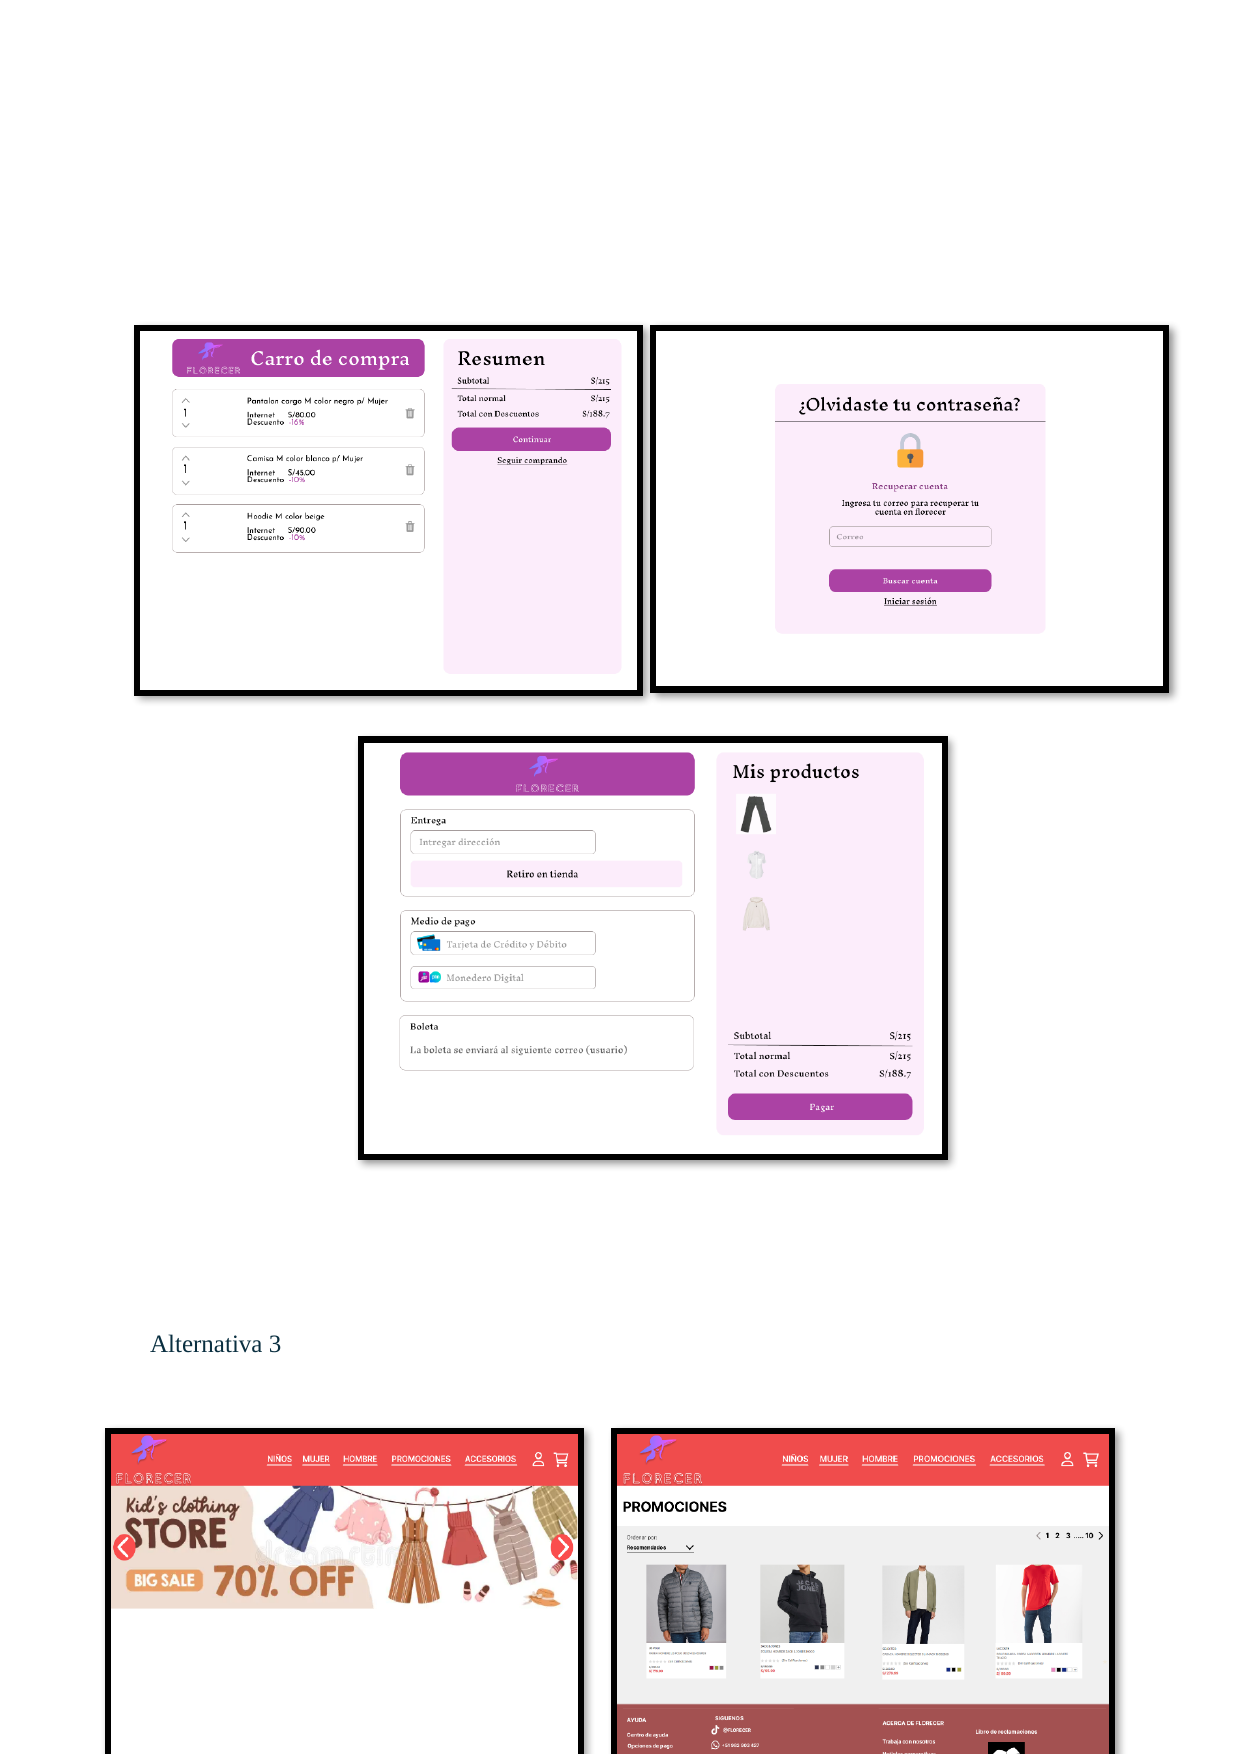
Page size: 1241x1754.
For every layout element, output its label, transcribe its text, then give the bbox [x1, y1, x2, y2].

subtitle Alternativa 3 [150, 1329, 1090, 1358]
picture [656, 331, 1163, 686]
picture [617, 1434, 1109, 1754]
picture [140, 331, 637, 690]
picture [111, 1434, 578, 1754]
picture [364, 743, 942, 1154]
